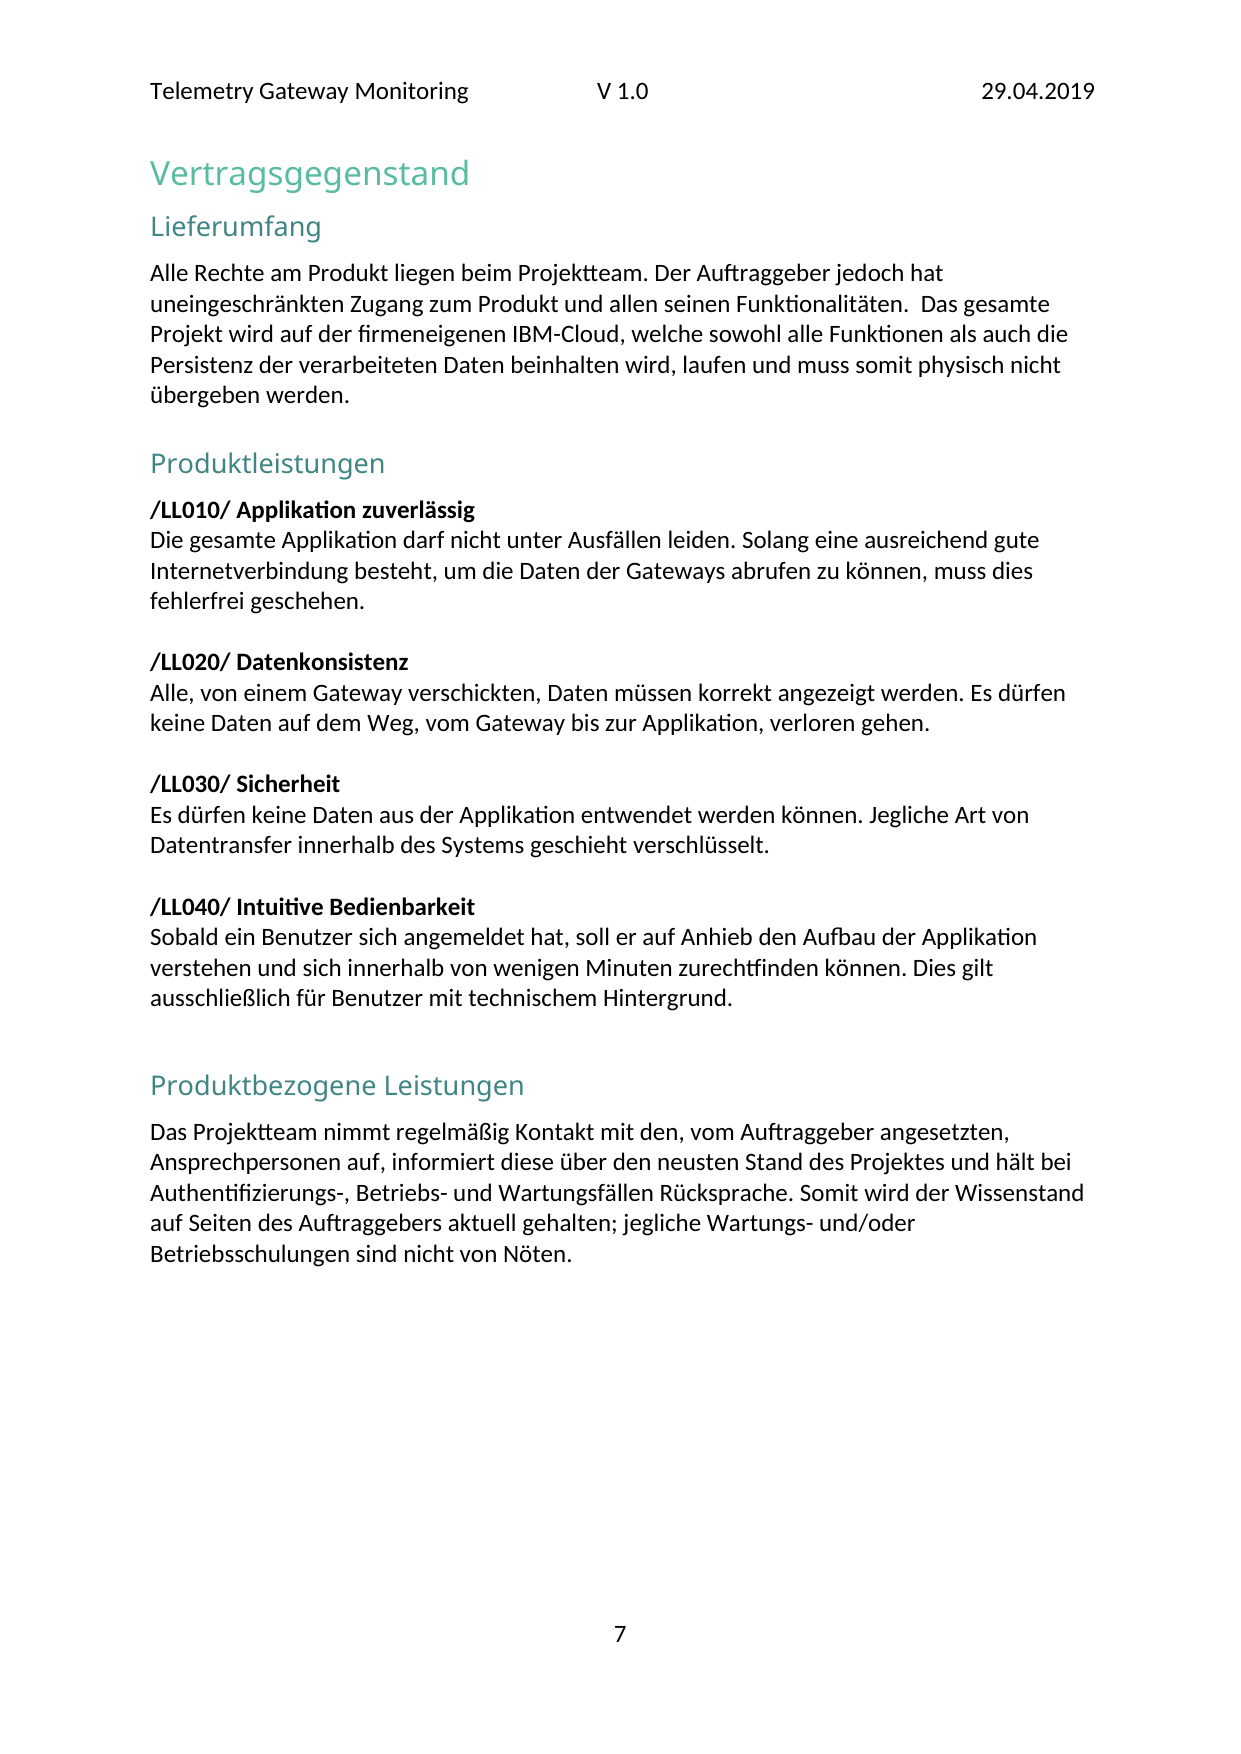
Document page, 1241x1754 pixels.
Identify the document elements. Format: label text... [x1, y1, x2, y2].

text Die gesamte Applikation darf nicht unter Ausfällen leiden. Solang eine ausreichend gute Internetverbindung besteht, um die Daten der Gateways abrufen zu können, muss dies fehlerfrei geschehen. [150, 524, 1090, 616]
subtitle Produktbezogene Leistungen [150, 1066, 1090, 1103]
subtitle Lieferumfang [150, 208, 1090, 245]
text /LL020/ Datenkonsistenz [150, 647, 1090, 677]
text /LL010/ Applikation zuverlässig [150, 494, 1090, 524]
text Das Projektteam nimmt regelmäßig Kontakt mit den, vom Auftraggeber angesetzten, Ansprechpersonen auf, informiert diese über den neusten Stand des Projektes und hält bei Authentifizierungs-, Betriebs- und Wartungsfällen Rücksprache. Somit wird der Wissenstand auf Seiten des Auftraggebers aktuell gehalten; jegliche Wartungs- und/oder Betriebsschulungen sind nicht von Nöten. [150, 1116, 1090, 1268]
text /LL030/ Sicherheit [150, 769, 1090, 799]
text /LL040/ Intuitive Bedienbarkeit [150, 891, 1090, 921]
text Sobald ein Benutzer sich angemeldet hat, soll er auf Anhieb den Aufbau der Applikation verstehen und sich innerhalb von wenigen Minuten zurechtfinden können. Dies gilt ausschließlich für Benutzer mit technischem Hintergrund. [150, 921, 1090, 1013]
subtitle Produktleistungen [150, 444, 1090, 481]
text Alle, von einem Gateway verschickten, Daten müssen korrekt angezeigt werden. Es dürfen keine Daten auf dem Weg, vom Gateway bis zur Applikation, verloren gehen. [150, 677, 1090, 738]
text Alle Rechte am Produkt liegen beim Projektteam. Der Auftraggeber jedoch hat uneingeschränkten Zugang zum Produkt und allen seinen Funktionalitäten. Das gesamte Projekt wird auf der firmeneigenen IBM-Cloud, welche sowohl alle Funktionen als auch die Persistenz der verarbeiteten Daten beinhalten wird, laufen und muss somit physisch nicht übergeben werden. [150, 257, 1090, 410]
text Es dürfen keine Daten aus der Applikation entwendet werden können. Jegliche Art von Datentransfer innerhalb des Systems geschieht verschlüsselt. [150, 799, 1090, 860]
subtitle Vertragsgegenstand [150, 150, 1090, 195]
